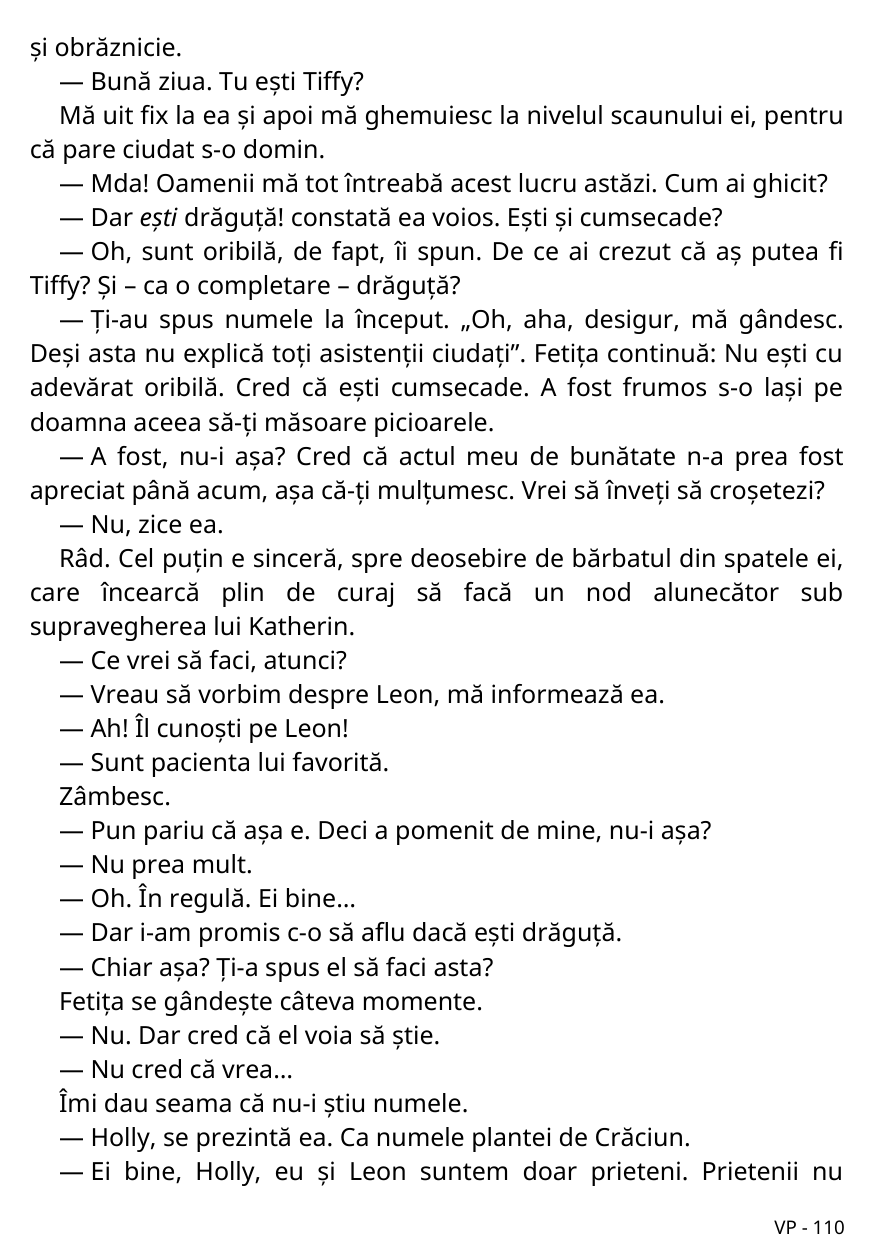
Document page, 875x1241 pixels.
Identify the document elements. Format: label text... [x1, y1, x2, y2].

text — Dar ești drăguță! constată ea voios. Ești și cumsecade? [29, 200, 844, 234]
text — Chiar așa? Ți-a spus el să faci asta? [29, 949, 844, 983]
text — Nu prea mult. [29, 847, 844, 881]
text — Nu. Dar cred că el voia să știe. [29, 1017, 844, 1051]
text Râd. Cel puțin e sinceră, spre deosebire de bărbatul din spatele ei, care încearcă plin de curaj să facă un nod alunecător sub supravegherea lui Katherin. [29, 540, 844, 643]
text — Oh, sunt oribilă, de fapt, îi spun. De ce ai crezut că aș putea fi Tiffy? Și – ca o completare – drăguță? [29, 234, 844, 302]
text — Bună ziua. Tu ești Tiffy? [29, 63, 844, 98]
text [29, 1153, 844, 1188]
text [29, 29, 844, 63]
text Fetița se gândește câteva momente. [29, 983, 844, 1017]
text — Ah! Îl cunoști pe Leon! [29, 711, 844, 745]
text — Nu cred că vrea… [29, 1051, 844, 1085]
text — Holly, se prezintă ea. Ca numele plantei de Crăciun. [29, 1119, 844, 1153]
text Îmi dau seama că nu-i știu numele. [29, 1085, 844, 1119]
text — Ți-au spus numele la început. „Oh, aha, desigur, mă gândesc. Deși asta nu explică toți asistenții ciudați”. Fetița continuă: Nu ești cu adevărat oribilă. Cred că ești cumsecade. A fost frumos s-o lași pe doamna aceea să-ți măsoare picioarele. [29, 302, 844, 438]
text — Nu, zice ea. [29, 506, 844, 540]
text — Oh. În regulă. Ei bine… [29, 881, 844, 915]
text Zâmbesc. [29, 779, 844, 813]
text — Ce vrei să faci, atunci? [29, 643, 844, 677]
text Mă uit fix la ea și apoi mă ghemuiesc la nivelul scaunului ei, pentru că pare ciudat s-o domin. [29, 98, 844, 166]
text — Mda! Oamenii mă tot întreabă acest lucru astăzi. Cum ai ghicit? [29, 166, 844, 200]
text — Pun pariu că așa e. Deci a pomenit de mine, nu-i așa? [29, 813, 844, 847]
text — Sunt pacienta lui favorită. [29, 745, 844, 779]
text — Dar i-am promis c-o să aflu dacă ești drăguță. [29, 915, 844, 949]
text — A fost, nu-i așa? Cred că actul meu de bunătate n-a prea fost apreciat până acum, așa că-ți mulțumesc. Vrei să înveți să croșetezi? [29, 438, 844, 506]
text — Vreau să vorbim despre Leon, mă informează ea. [29, 677, 844, 711]
